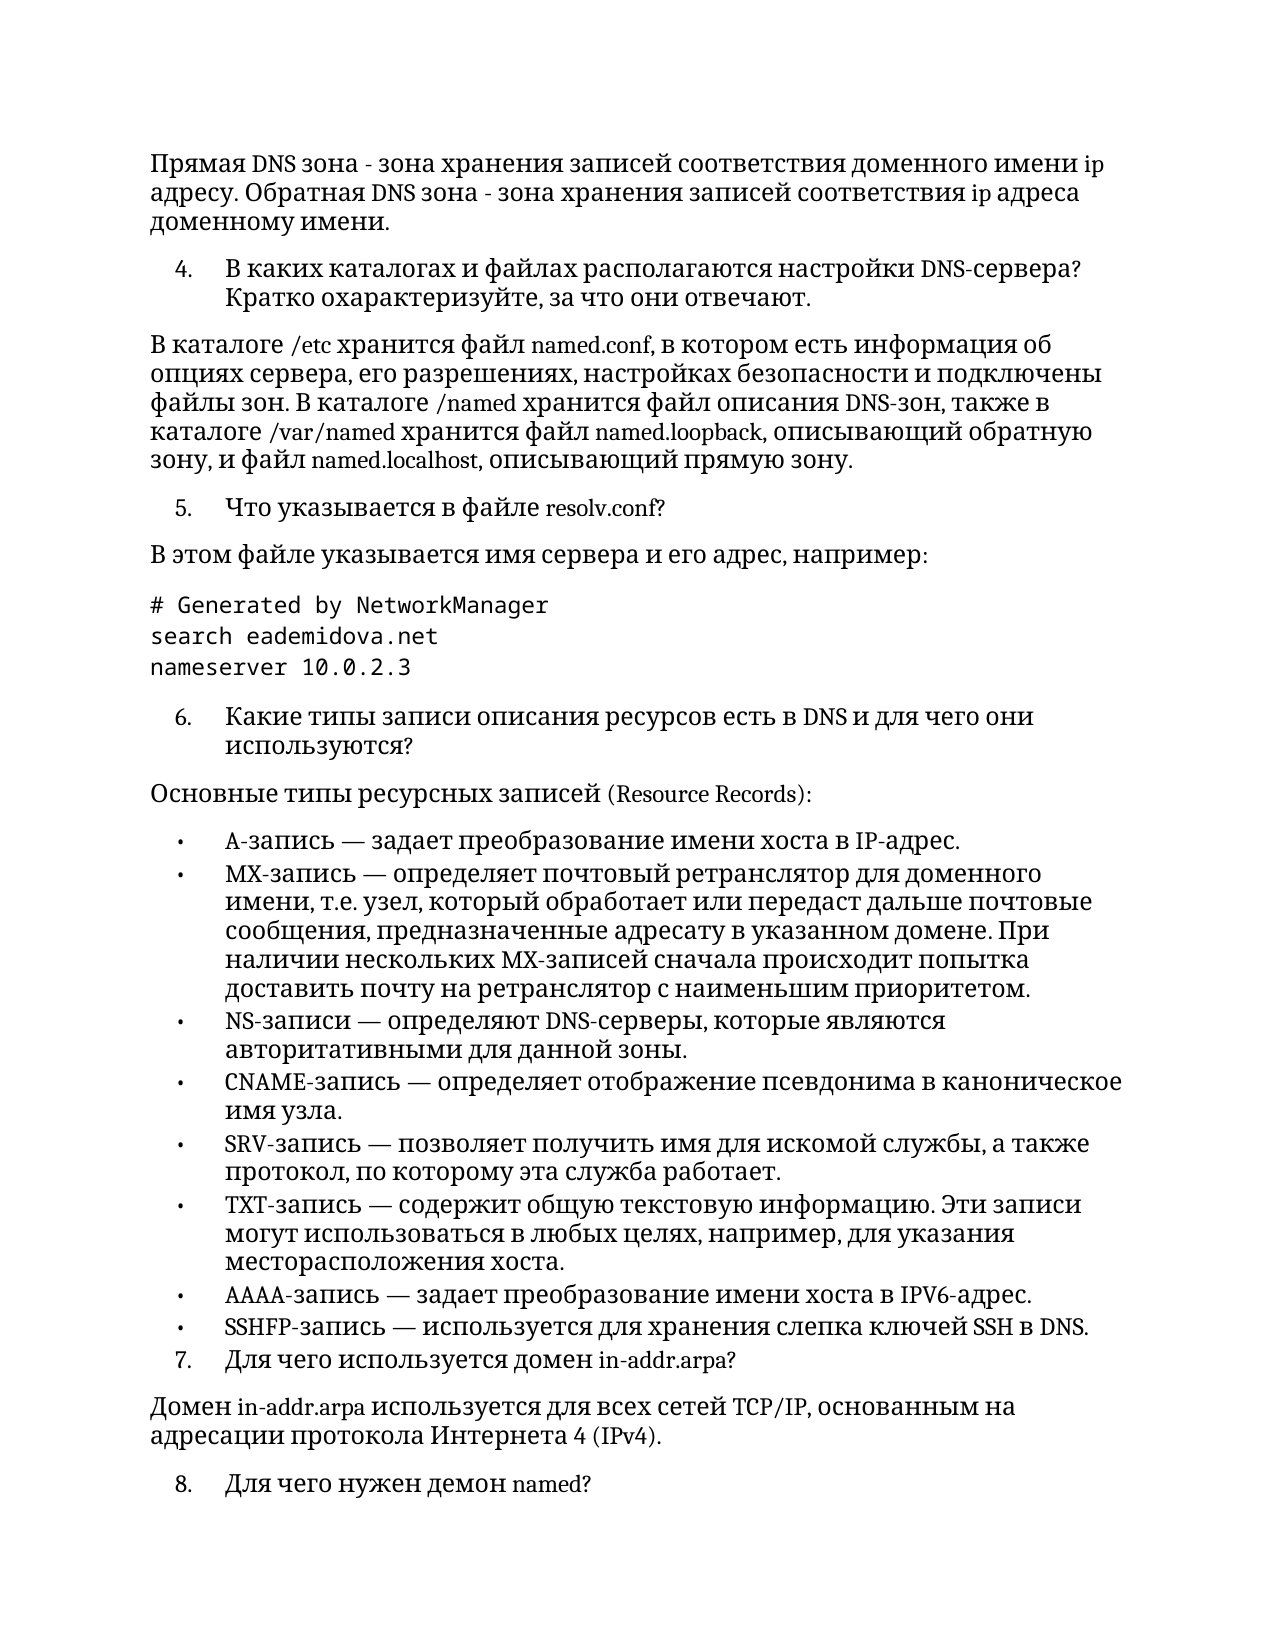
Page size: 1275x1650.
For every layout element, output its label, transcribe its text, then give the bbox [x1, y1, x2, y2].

text Прямая DNS зона - зона хранения записей соответствия доменного имени ip адресу. Обратная DNS зона - зона хранения записей соответствия ip адреса доменному имени. [150, 150, 1125, 236]
list Какие типы записи описания ресурсов есть в DNS и для чего они используются? [175, 703, 1125, 761]
list MX-запись — определяет почтовый ретранслятор для доменного имени, т.е. узел, который обработает или передаст дальше почтовые сообщения, предназначенные адресату в указанном домене. При наличии нескольких MX-записей сначала происходит попытка доставить почту на ретранслятор с наименьшим приоритетом. [175, 859, 1125, 1003]
text В каталоге /etc хранится файл named.conf, в котором есть информация об опциях сервера, его разрешениях, настройках безопасности и подключены файлы зон. В каталоге /named хранится файл описания DNS-зон, также в каталоге /var/named хранится файл named.loopback, описывающий обратную зону, и файл named.localhost, описывающий прямую зону. [150, 331, 1125, 475]
text Домен in-addr.arpa используется для всех сетей TCP/IP, основанным на адресации протокола Интернета 4 (IPv4). [150, 1393, 1125, 1451]
text В этом файле указывается имя сервера и его адрес, например: [150, 541, 1125, 570]
list SSHFP-запись — используется для хранения слепка ключей SSH в DNS. [175, 1313, 1125, 1342]
text # Generated by NetworkManager search eademidova.net nameserver 10.0.2.3 [150, 589, 1125, 682]
list NS-записи — определяют DNS-серверы, которые являются авторитативными для данной зоны. [175, 1007, 1125, 1064]
list TXT-запись — содержит общую текстовую информацию. Эти записи могут использоваться в любых целях, например, для указания месторасположения хоста. [175, 1191, 1125, 1277]
text Основные типы ресурсных записей (Resource Records): [150, 779, 1125, 808]
list Для чего нужен демон named? [175, 1469, 1125, 1498]
list A-запись — задает преобразование имени хоста в IP-адрес. [175, 827, 1125, 856]
list SRV-запись — позволяет получить имя для искомой службы, а также протокол, по которому эта служба работает. [175, 1129, 1125, 1187]
list Для чего используется домен in-addr.arpa? [175, 1346, 1125, 1374]
list AAAA-запись — задает преобразование имени хоста в IPV6-адрес. [175, 1281, 1125, 1309]
list В каких каталогах и файлах располагаются настройки DNS-сервера? Кратко охарактеризуйте, за что они отвечают. [175, 255, 1125, 312]
list Что указывается в файле resolv.conf? [175, 494, 1125, 522]
list CNAME-запись — определяет отображение псевдонима в каноническое имя узла. [175, 1068, 1125, 1126]
